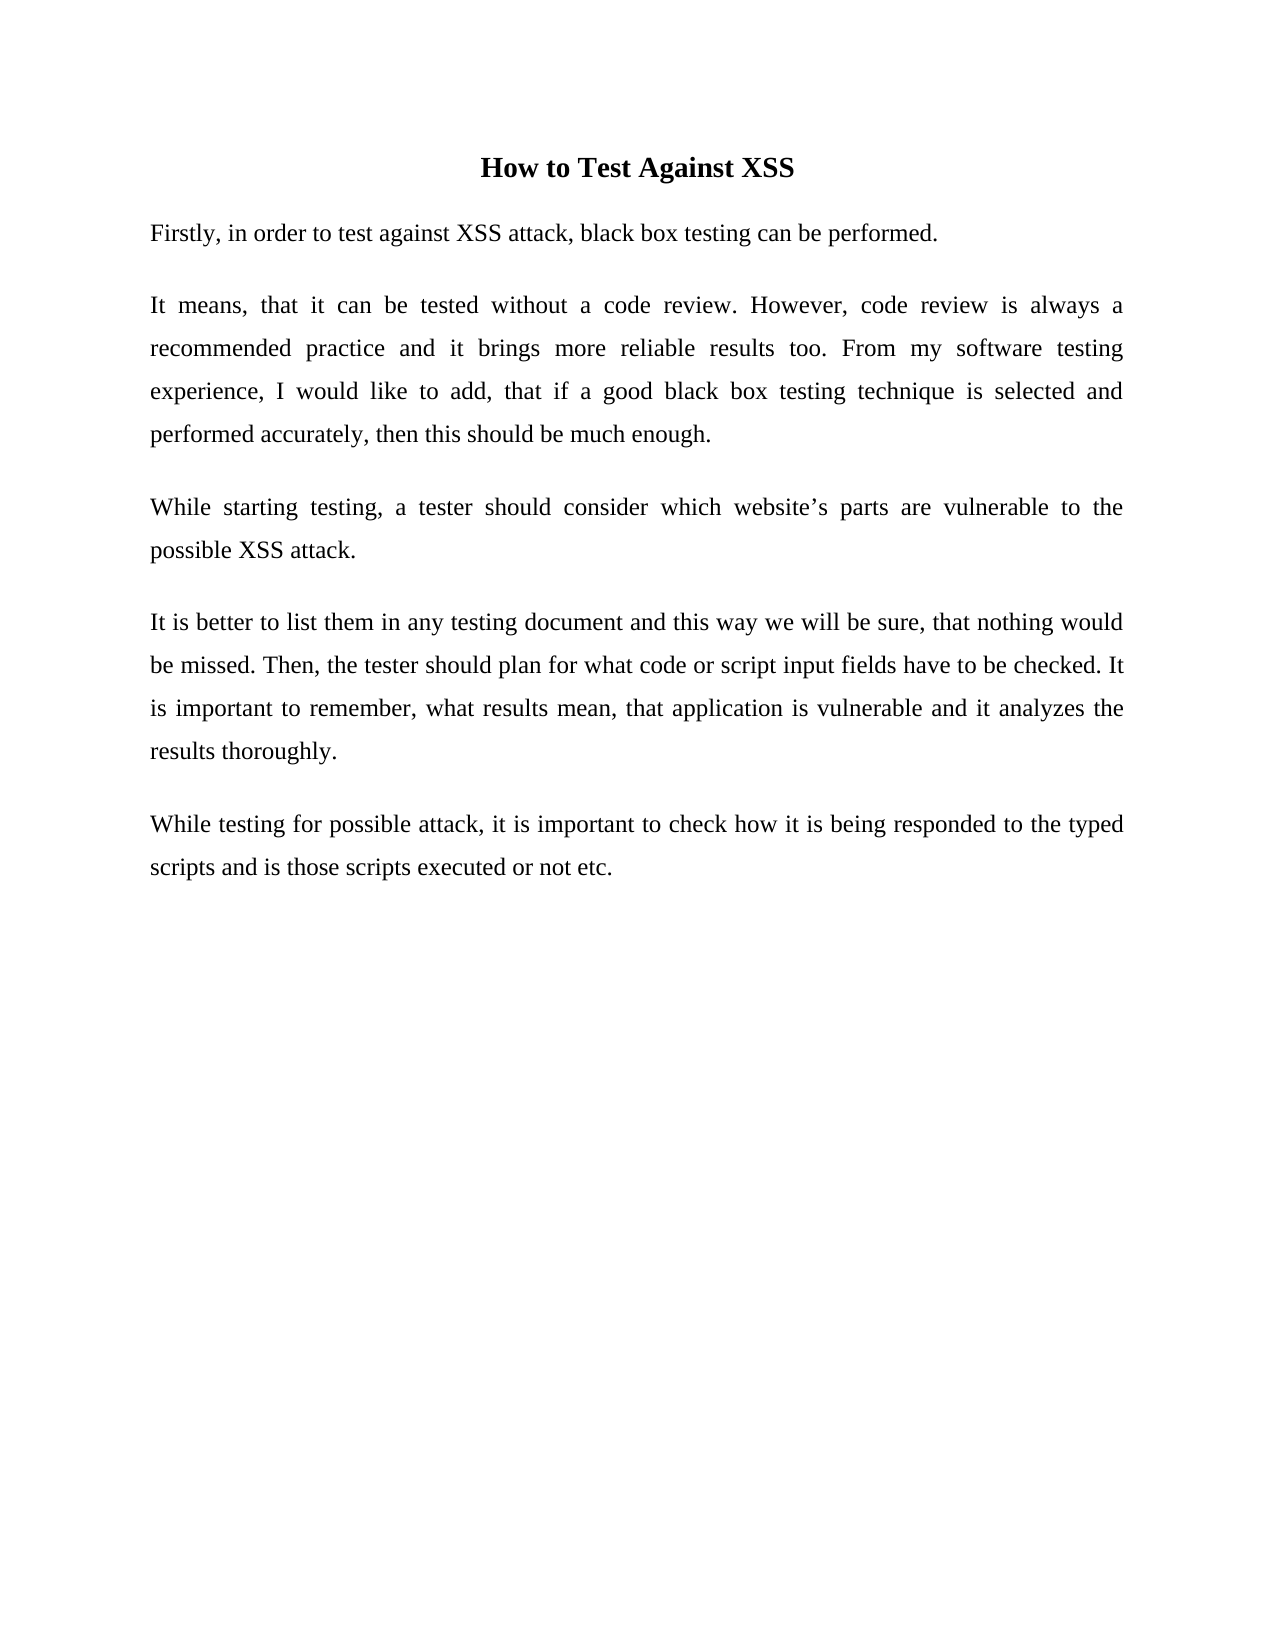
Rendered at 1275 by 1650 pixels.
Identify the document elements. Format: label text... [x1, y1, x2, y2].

text It means, that it can be tested without a code review. However, code review is always a recommended practice and it brings more reliable results too. From my software testing experience, I would like to add, that if a good black box testing technique is selected and performed accurately, then this should be much enough. [150, 290, 1125, 448]
text While testing for possible attack, it is important to check how it is being responded to the typed scripts and is those scripts executed or not etc. [150, 809, 1125, 881]
text It is better to list them in any testing document and this way we will be sure, that nothing would be missed. Then, the tester should plan for what code or script input fields have to be checked. It is important to remember, what results mean, that application is vulnerable and it analyzes the results thoroughly. [150, 607, 1125, 765]
text While starting testing, a tester should consider which website’s parts are vulnerable to the possible XSS attack. [150, 492, 1125, 563]
subtitle How to Test Against XSS [150, 150, 1125, 183]
text Firstly, in order to test against XSS attack, black box testing can be performed. [150, 218, 1125, 246]
